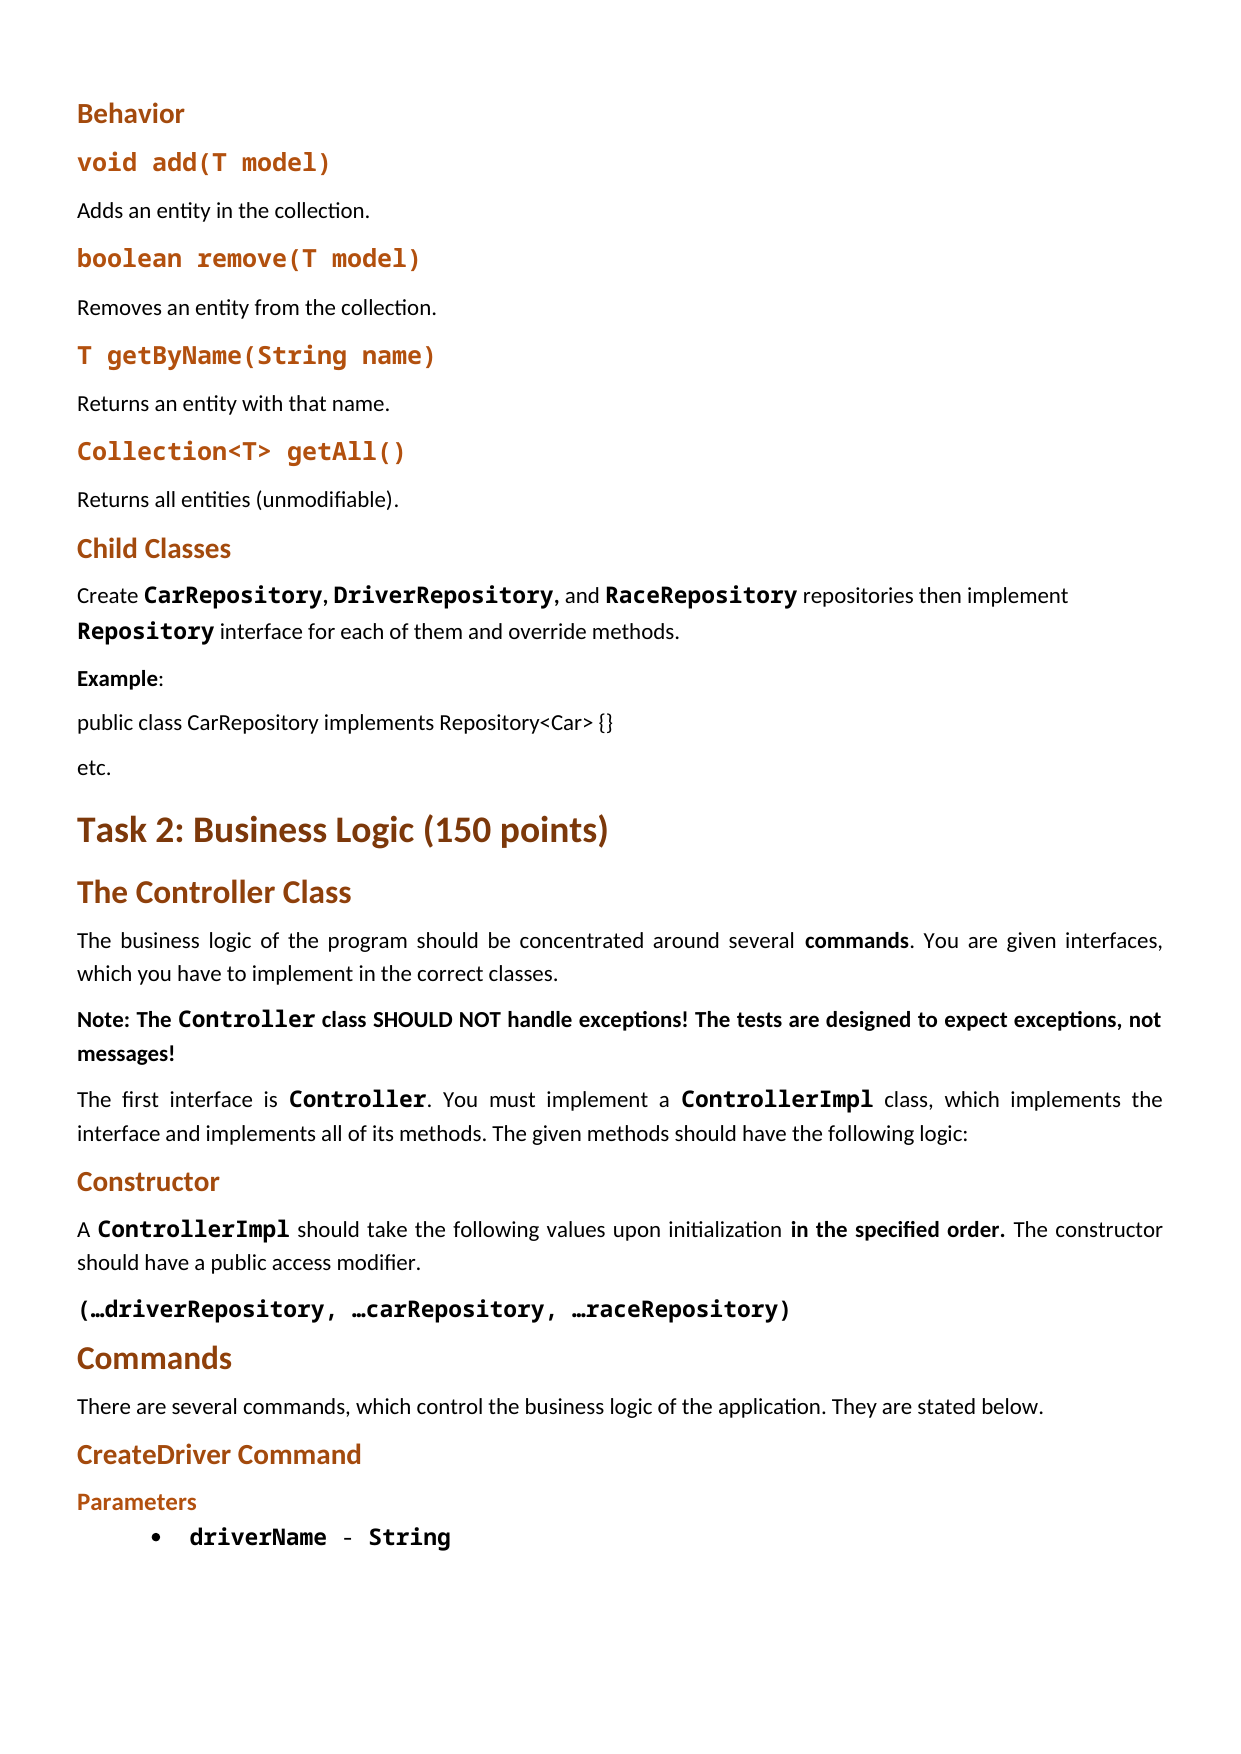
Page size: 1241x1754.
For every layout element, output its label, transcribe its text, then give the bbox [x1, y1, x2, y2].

subtitle Constructor [77, 1163, 1163, 1199]
text public class CarRepository implements Repository<Car> {} [77, 708, 1163, 736]
subtitle Commands [77, 1337, 1163, 1377]
text Removes an entity from the collection. [77, 293, 1163, 321]
text void add(T model) [77, 145, 1163, 179]
text Returns an entity with that name. [77, 389, 1163, 417]
text boolean remove(T model) [77, 241, 1163, 275]
text etc. [77, 753, 1163, 781]
text Returns all entities (unmodifiable). [77, 485, 1163, 513]
subtitle Child Classes [77, 530, 1163, 566]
text Example: [77, 664, 1163, 692]
text T getByName(String name) [77, 337, 1163, 371]
text Adds an entity in the collection. [77, 196, 1163, 224]
text The business logic of the program should be concentrated around several commands. You are given interfaces, which you have to implement in the correct classes. [77, 926, 1163, 987]
list driverName - String [152, 1521, 1163, 1552]
subtitle Behavior [77, 95, 1163, 131]
text Create CarRepository, DriverRepository, and RaceRepository repositories then implement Repository interface for each of them and override methods. [77, 579, 1163, 647]
text (…driverRepository, …carRepository, …raceRepository) [77, 1293, 1163, 1324]
subtitle CreateDriver Command [77, 1436, 1163, 1472]
text A ControllerImpl should take the following values upon initialization in the specified order. The constructor should have a public access modifier. [77, 1213, 1163, 1276]
subtitle Parameters [77, 1486, 1163, 1516]
subtitle Task 2: Business Logic (150 points) [77, 806, 1163, 852]
text Collection<T> getAll() [77, 434, 1163, 468]
subtitle The Controller Class [77, 871, 1163, 912]
text Note: The Controller class SHOULD NOT handle exceptions! The tests are designed to expect exceptions, not messages! [77, 1003, 1163, 1067]
text The first interface is Controller. You must implement a ControllerImpl class, which implements the interface and implements all of its methods. The given methods should have the following logic: [77, 1083, 1163, 1147]
text There are several commands, which control the business logic of the application. They are stated below. [77, 1392, 1163, 1420]
